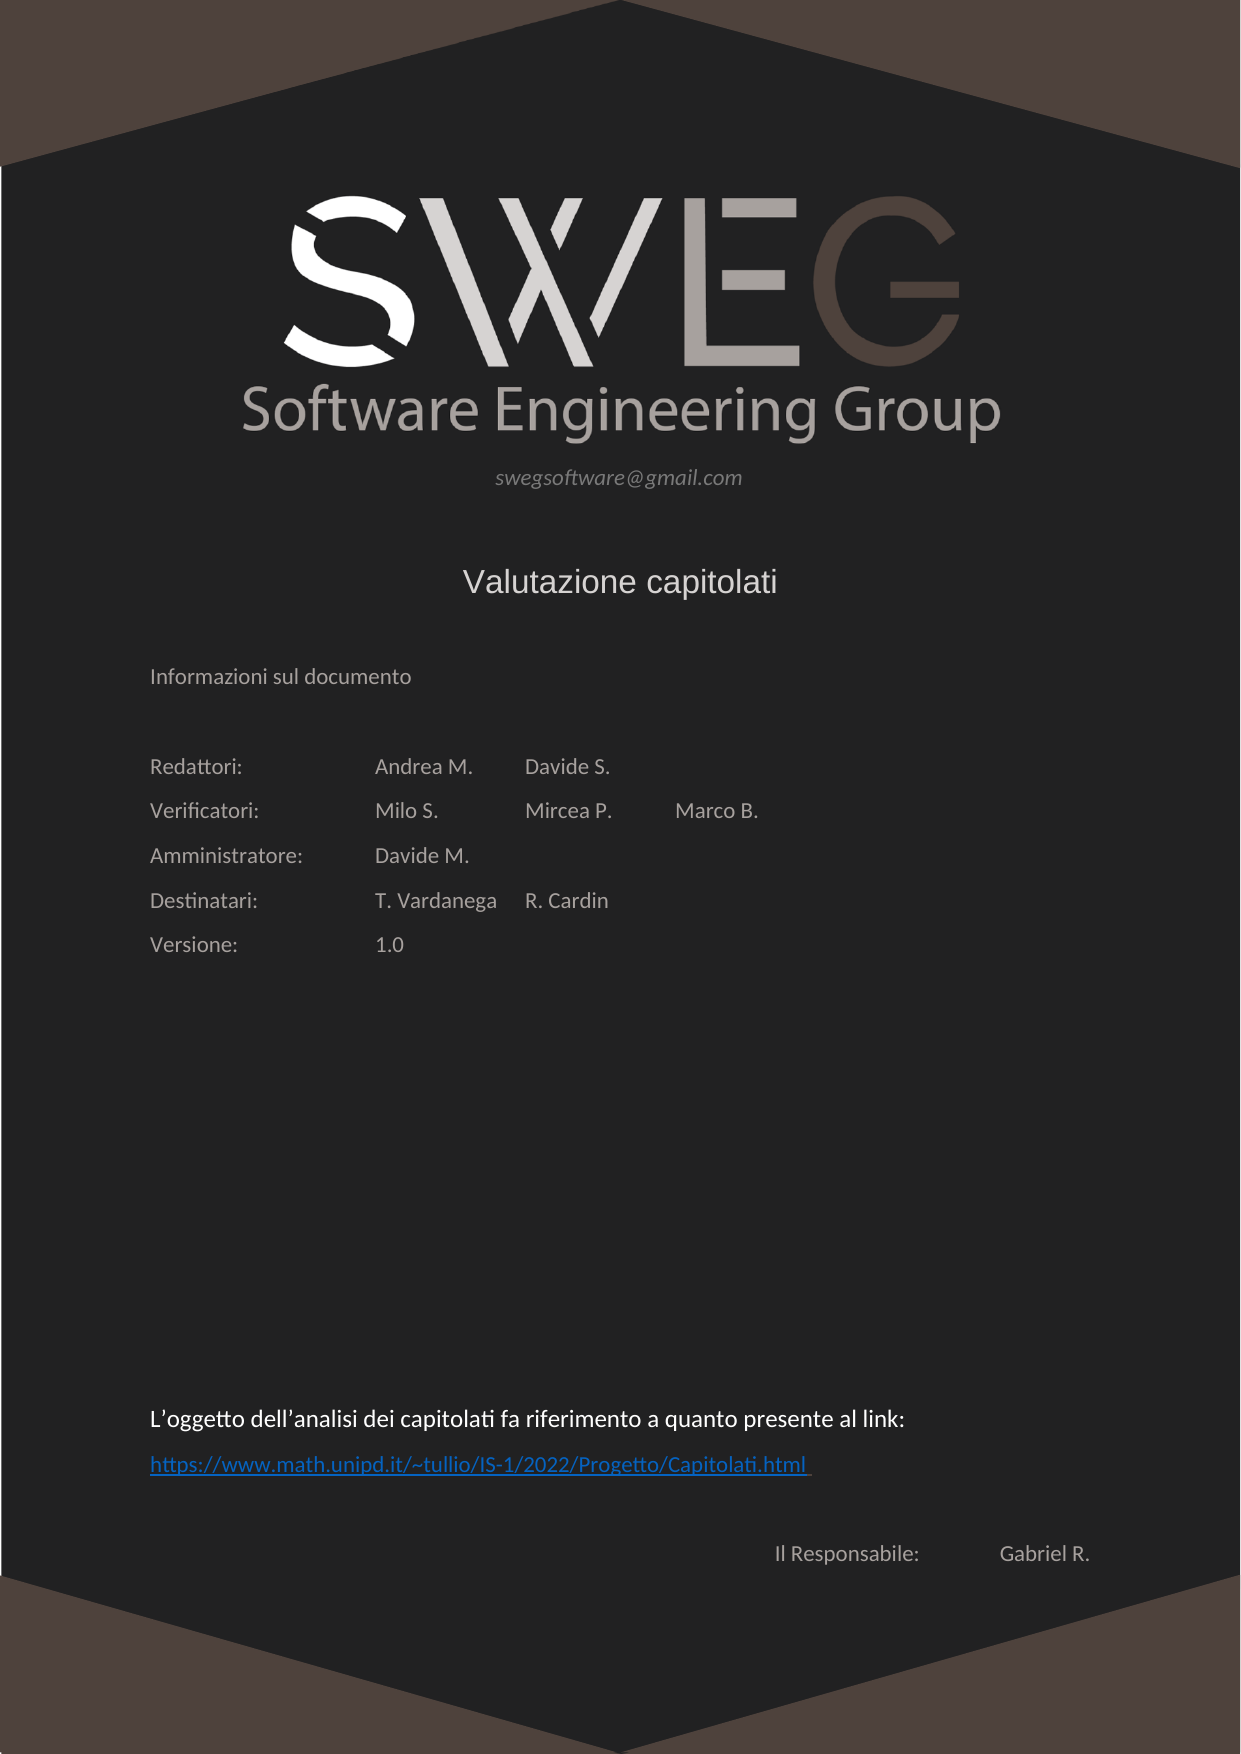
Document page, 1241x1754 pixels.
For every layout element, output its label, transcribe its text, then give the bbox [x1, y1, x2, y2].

text Informazioni sul documento [150, 662, 1090, 690]
text Verificatori: Milo S. Mircea P. Marco B. [150, 796, 1090, 824]
text Il Responsabile: Gabriel R. [150, 1539, 1090, 1567]
text L’oggetto dell’analisi dei capitolati fa riferimento a quanto presente al link: [150, 1403, 1090, 1433]
text Redattori: Andrea M. Davide S. [150, 752, 1090, 780]
text Destinatari: T. Vardanega R. Cardin [150, 886, 1090, 914]
text Versione: 1.0 [150, 931, 1090, 958]
text Amministratore: Davide M. [150, 841, 1090, 869]
picture [1, 0, 1241, 1754]
text https://www.math.unipd.it/~tullio/IS-1/2022/Progetto/Capitolati.html [150, 1450, 1090, 1478]
text Valutazione capitolati [150, 563, 1090, 601]
text swegsoftware@gmail.com [150, 463, 1090, 491]
